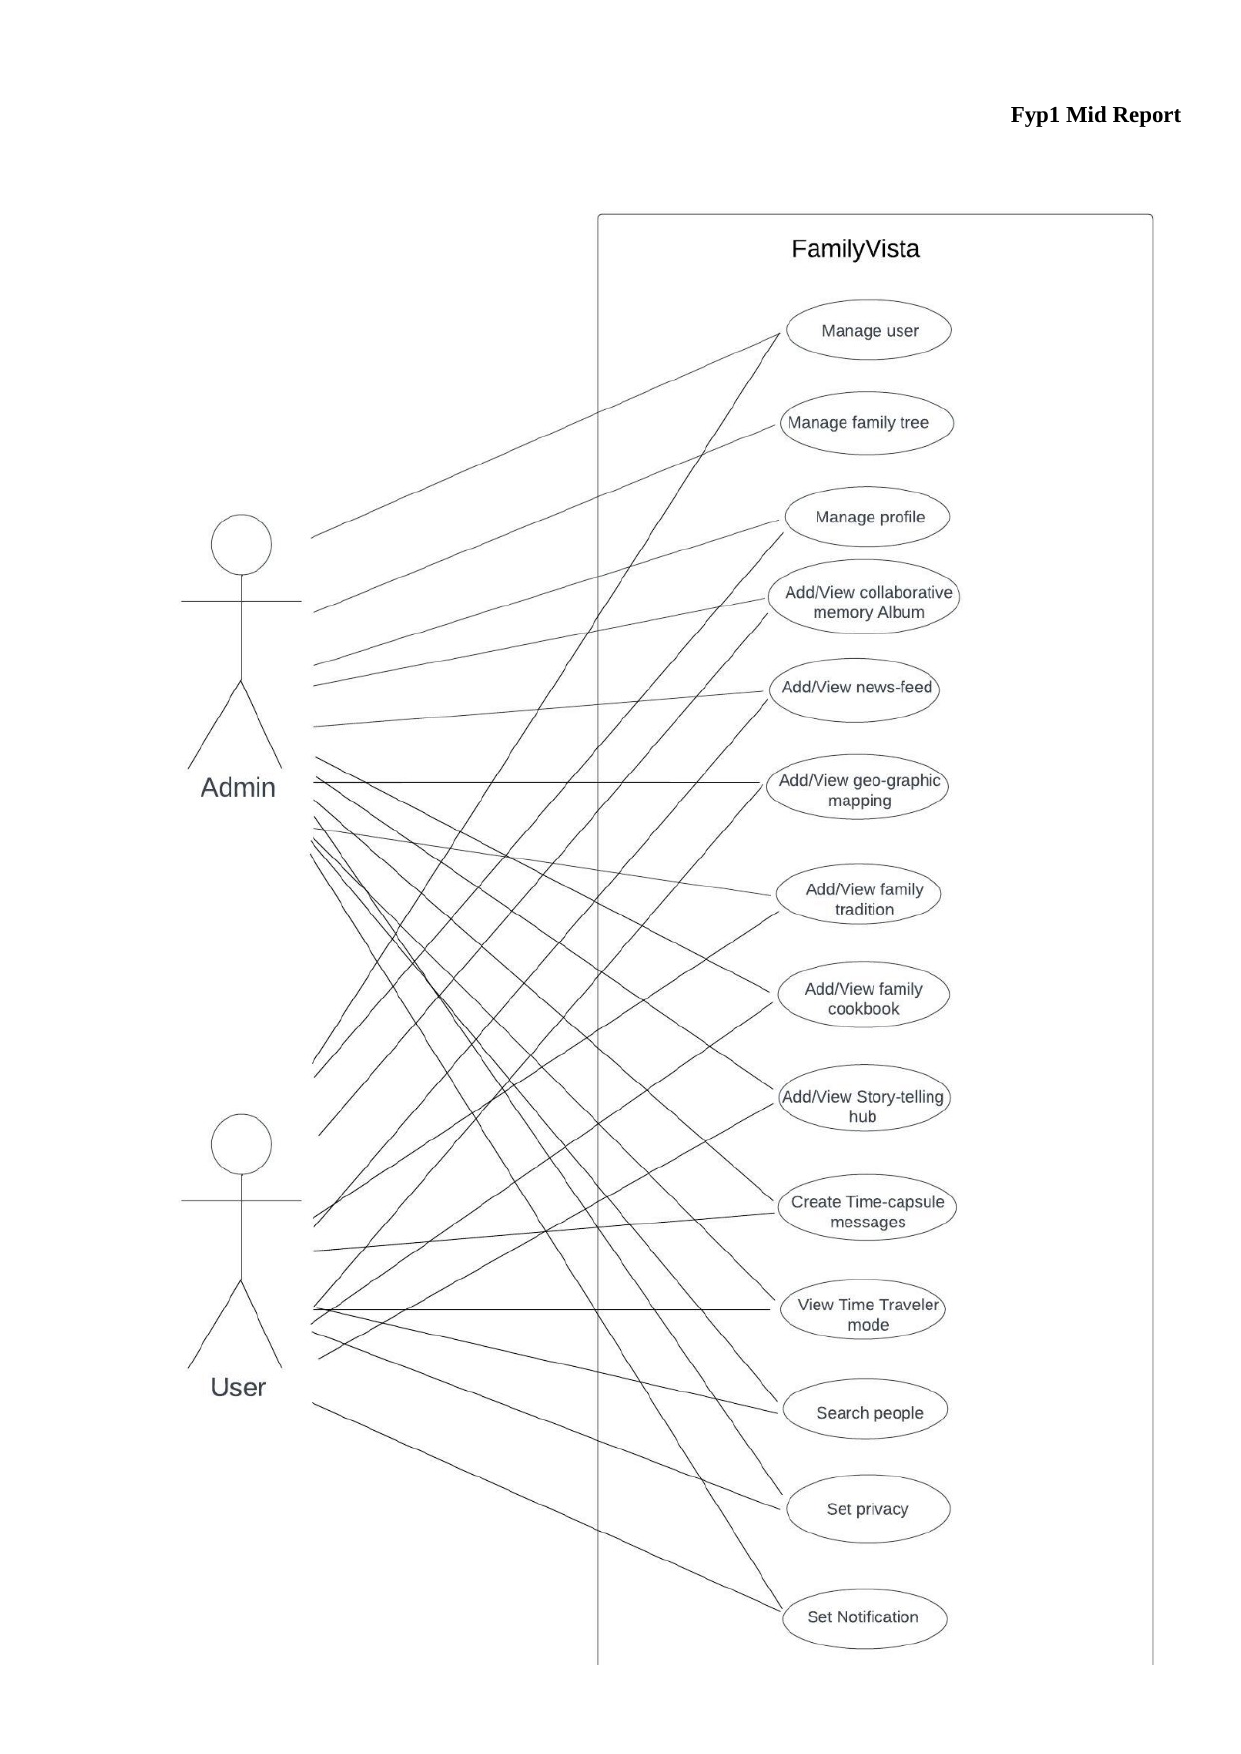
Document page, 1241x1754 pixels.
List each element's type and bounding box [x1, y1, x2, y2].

picture [118, 184, 1182, 1665]
